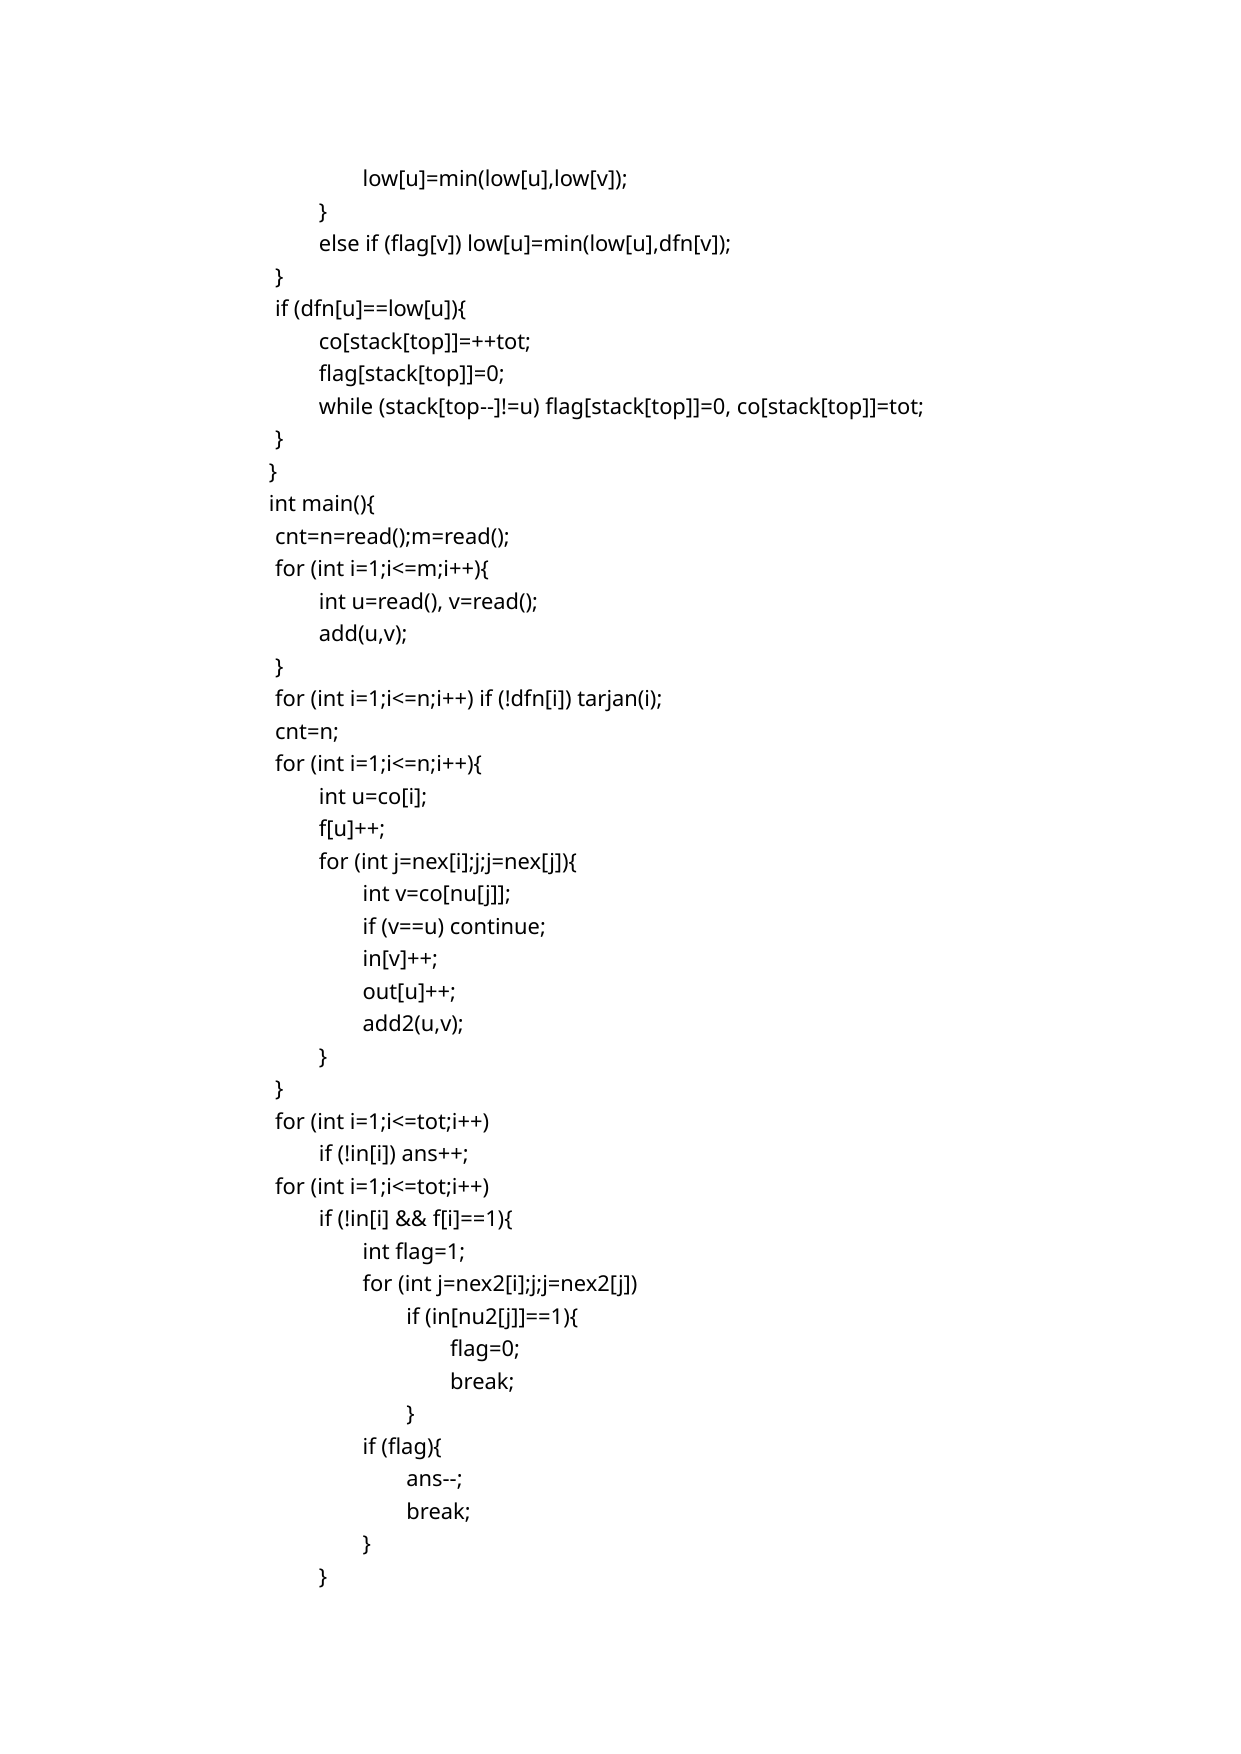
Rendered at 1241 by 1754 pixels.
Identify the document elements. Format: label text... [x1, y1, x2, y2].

text int u=read(), v=read(); [269, 584, 1053, 617]
text if (dfn[u]==low[u]){ [269, 292, 1053, 324]
text } [269, 1397, 1053, 1429]
text out[u]++; [269, 974, 1053, 1007]
text ans--; [269, 1462, 1053, 1494]
text add(u,v); [269, 617, 1053, 649]
text cnt=n; [269, 714, 1053, 747]
text low[u]=min(low[u],low[v]); [269, 162, 1053, 194]
text if (v==u) continue; [269, 909, 1053, 942]
text for (int i=1;i<=tot;i++) [269, 1169, 1053, 1202]
text } [269, 1559, 1053, 1592]
text } [269, 194, 1053, 227]
text for (int i=1;i<=m;i++){ [269, 552, 1053, 584]
text for (int j=nex2[i];j;j=nex2[j]) [269, 1267, 1053, 1299]
text int main(){ [269, 487, 1053, 519]
text flag=0; [269, 1332, 1053, 1364]
text } [269, 1039, 1053, 1072]
text for (int i=1;i<=n;i++) if (!dfn[i]) tarjan(i); [269, 682, 1053, 714]
text } [269, 422, 1053, 454]
text } [269, 649, 1053, 682]
text } [269, 259, 1053, 292]
text } [269, 454, 1053, 487]
text while (stack[top--]!=u) flag[stack[top]]=0, co[stack[top]]=tot; [269, 389, 1053, 422]
text int u=co[i]; [269, 779, 1053, 812]
text in[v]++; [269, 942, 1053, 974]
text if (!in[i]) ans++; [269, 1137, 1053, 1169]
text } [269, 1527, 1053, 1559]
text co[stack[top]]=++tot; [269, 324, 1053, 357]
text break; [269, 1494, 1053, 1527]
text for (int i=1;i<=tot;i++) [269, 1104, 1053, 1137]
text if (in[nu2[j]]==1){ [269, 1299, 1053, 1332]
text if (flag){ [269, 1429, 1053, 1462]
text } [269, 1072, 1053, 1104]
text for (int i=1;i<=n;i++){ [269, 747, 1053, 779]
text add2(u,v); [269, 1007, 1053, 1039]
text int v=co[nu[j]]; [269, 877, 1053, 909]
text break; [269, 1364, 1053, 1397]
text for (int j=nex[i];j;j=nex[j]){ [269, 844, 1053, 877]
text int flag=1; [269, 1234, 1053, 1267]
text flag[stack[top]]=0; [269, 357, 1053, 389]
text cnt=n=read();m=read(); [269, 519, 1053, 552]
text f[u]++; [269, 812, 1053, 844]
text else if (flag[v]) low[u]=min(low[u],dfn[v]); [269, 227, 1053, 259]
text if (!in[i] && f[i]==1){ [269, 1202, 1053, 1234]
